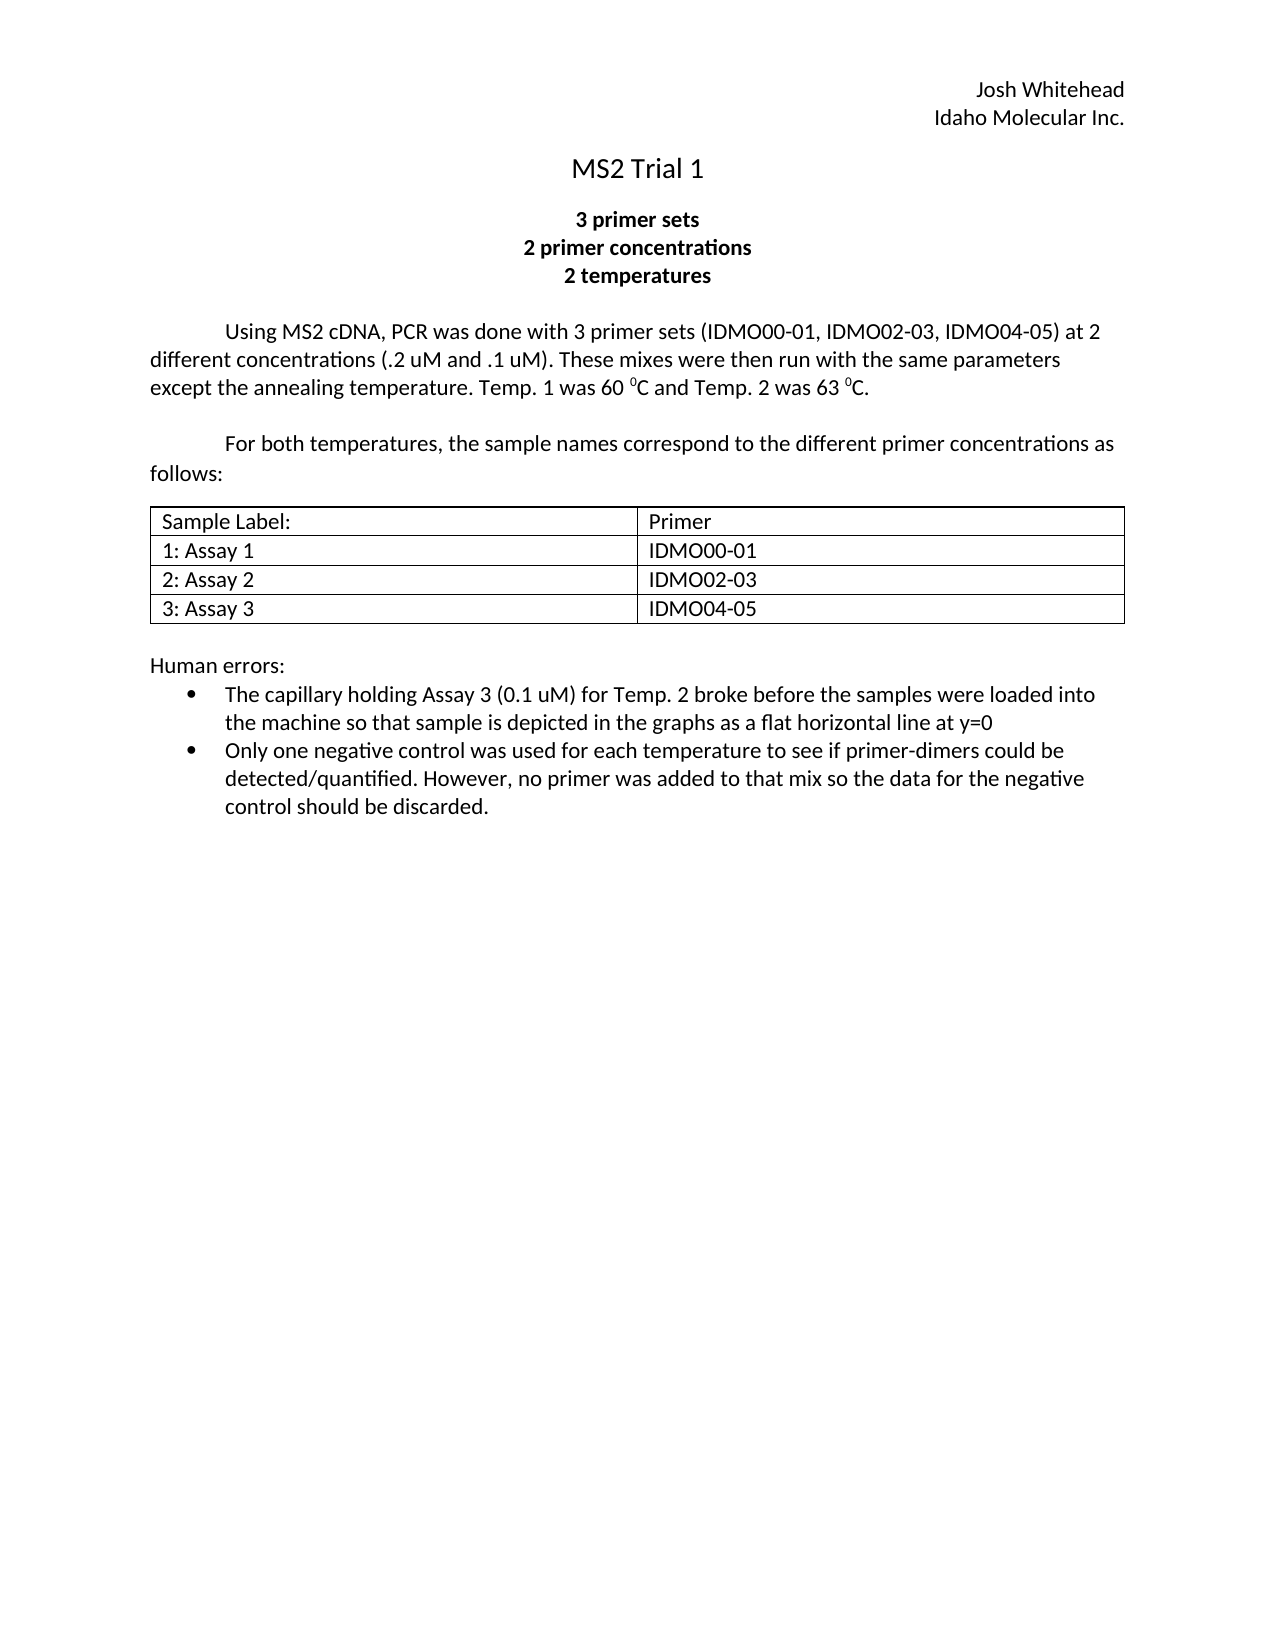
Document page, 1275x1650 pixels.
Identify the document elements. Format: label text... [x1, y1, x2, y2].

list Only one negative control was used for each temperature to see if primer-dimers could be detected/quantified. However, no primer was added to that mix so the data for the negative control should be discarded. [187, 736, 1125, 820]
list The capillary holding Assay 3 (0.1 uM) for Temp. 2 broke before the samples were loaded into the machine so that sample is depicted in the graphs as a flat horizontal line at y=0 [187, 680, 1125, 736]
table_cell 3: Assay 3 [151, 595, 637, 623]
table_cell IDMO00-01 [638, 536, 1124, 564]
text Using MS2 cDNA, PCR was done with 3 primer sets (IDMO00-01, IDMO02-03, IDMO04-05) at 2 different concentrations (.2 uM and .1 uM). These mixes were then run with the same parameters except the annealing temperature. Temp. 1 was 60 0C and Temp. 2 was 63 0C. [150, 317, 1125, 401]
text 2 temperatures [150, 261, 1125, 289]
text Human errors: [150, 652, 1125, 680]
text For both temperatures, the sample names correspond to the different primer concentrations as follows: [150, 429, 1125, 487]
table_cell 1: Assay 1 [151, 536, 637, 564]
text 3 primer sets [150, 205, 1125, 233]
table_header Primer [638, 508, 1124, 535]
table_cell IDMO02-03 [638, 566, 1124, 593]
table_cell 2: Assay 2 [151, 566, 637, 593]
table_cell IDMO04-05 [638, 595, 1124, 623]
text 2 primer concentrations [150, 233, 1125, 261]
text MS2 Trial 1 [150, 150, 1125, 186]
table_header Sample Label: [151, 508, 637, 535]
